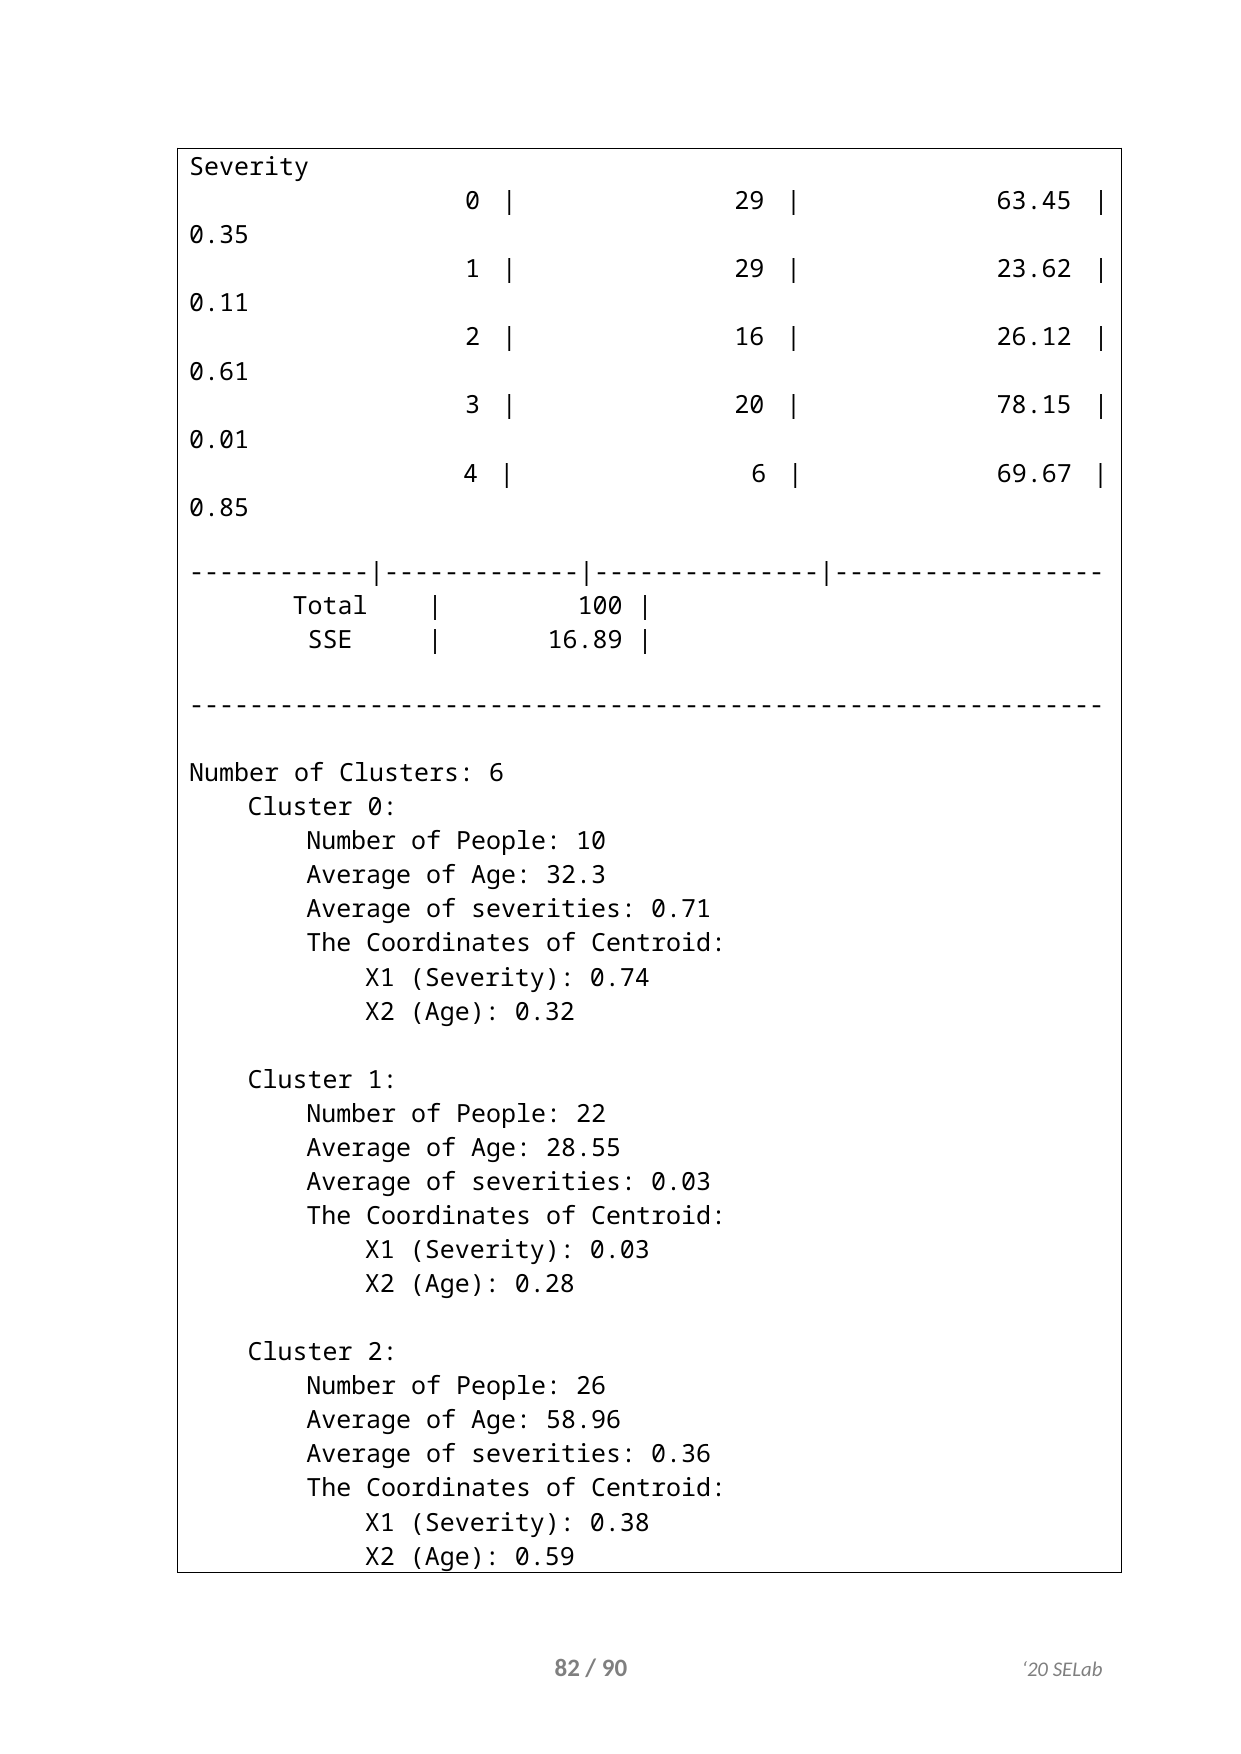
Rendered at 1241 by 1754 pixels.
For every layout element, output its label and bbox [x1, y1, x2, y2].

table_header [178, 149, 1121, 1572]
